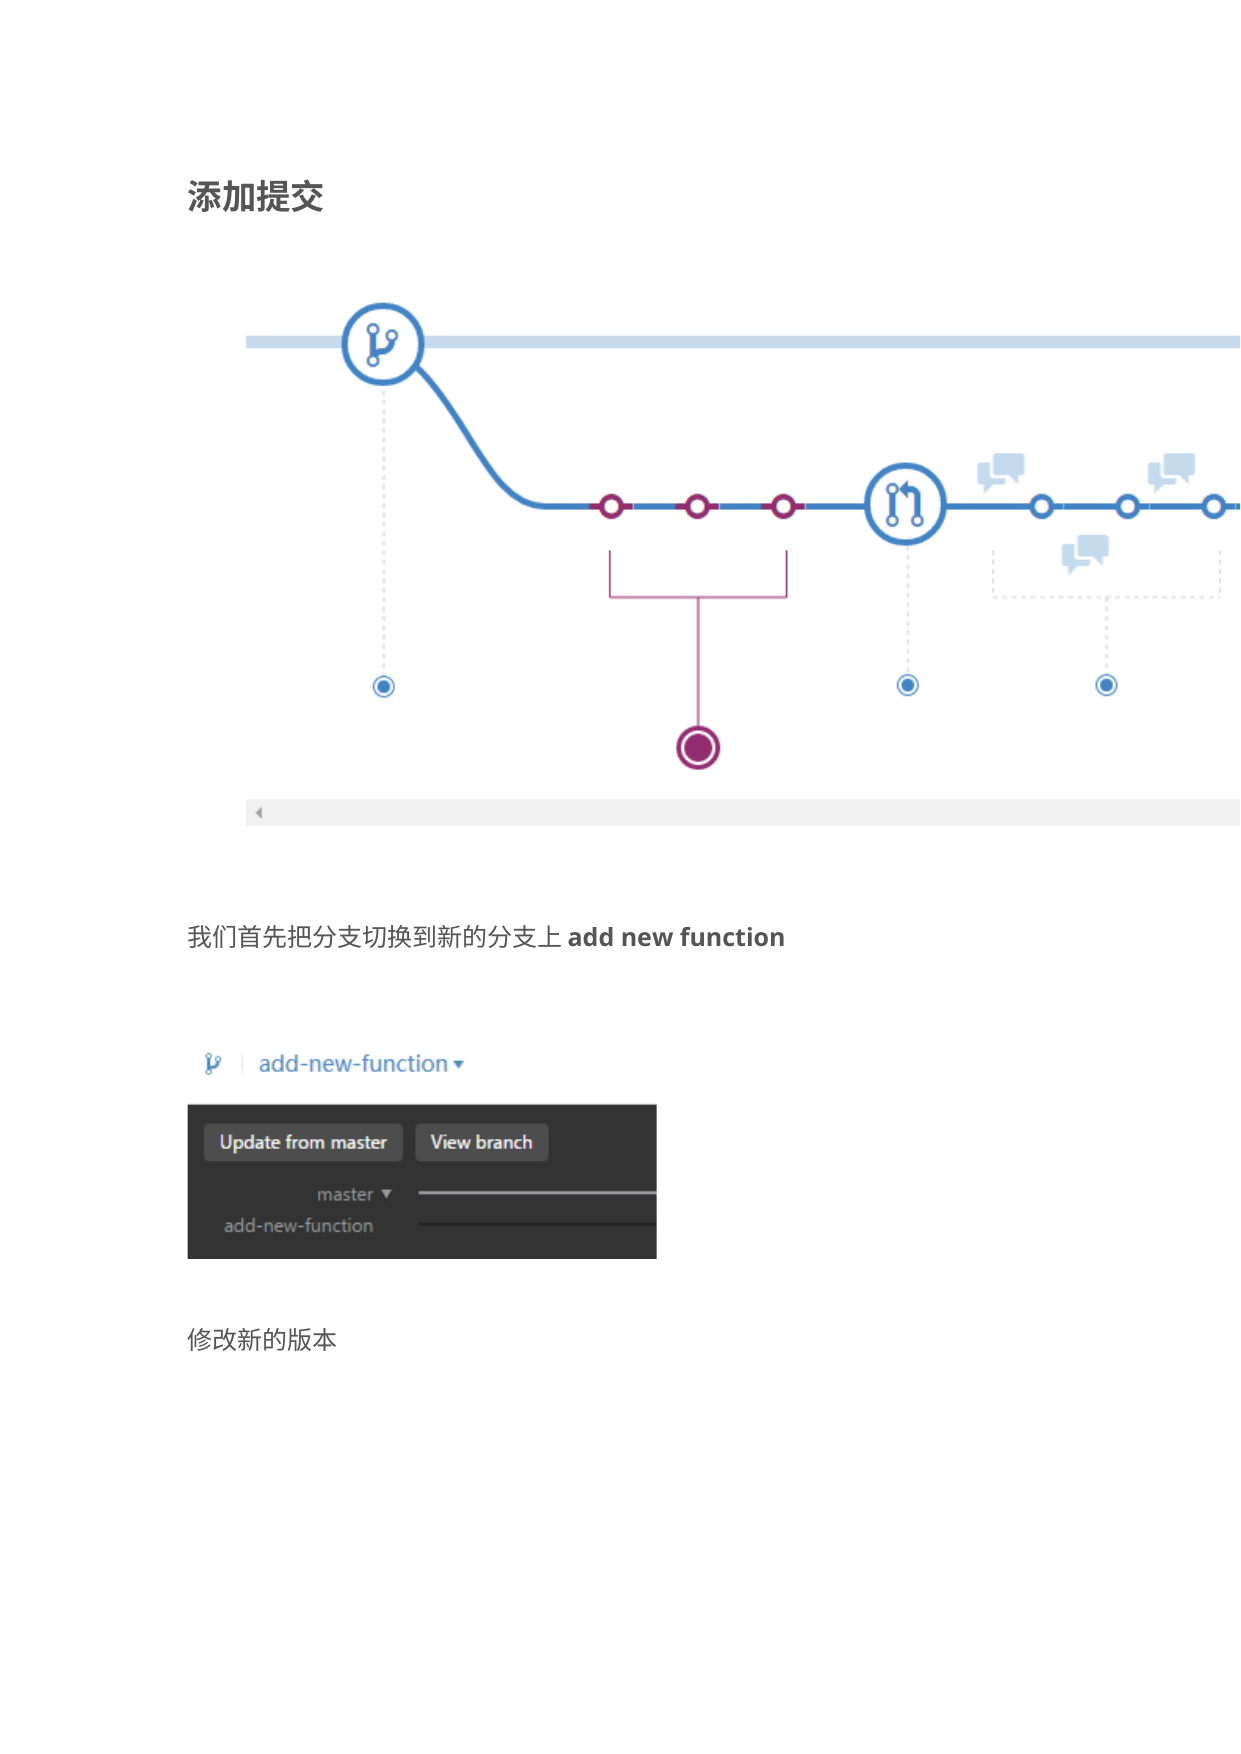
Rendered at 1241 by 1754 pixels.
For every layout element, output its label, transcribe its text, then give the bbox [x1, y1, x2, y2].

subtitle 添加提交 [187, 162, 1053, 227]
picture [187, 278, 1241, 864]
text 修改新的版本 [187, 1306, 1053, 1371]
text 我们首先把分支切换到新的分支上add new function [187, 903, 1053, 968]
picture [187, 1007, 657, 1259]
